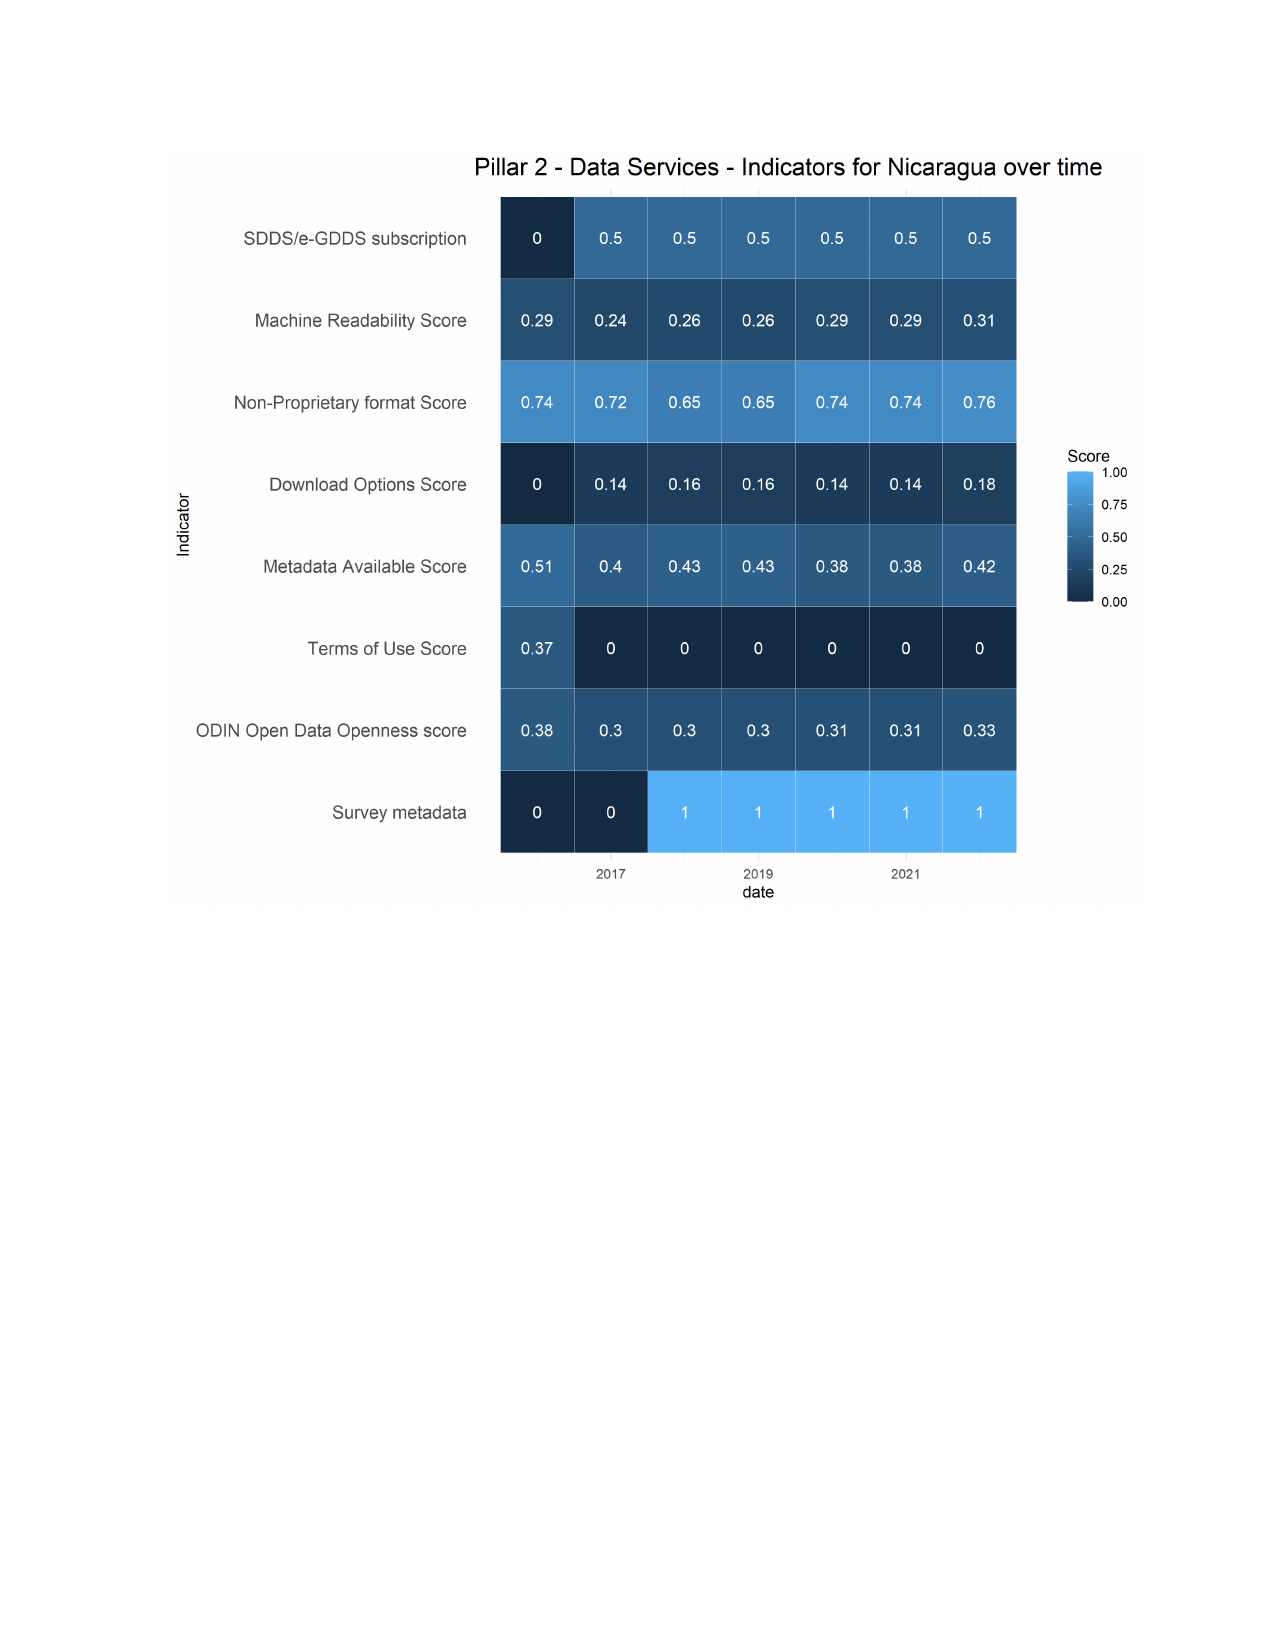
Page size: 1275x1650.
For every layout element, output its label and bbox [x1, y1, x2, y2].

picture [168, 150, 1144, 909]
